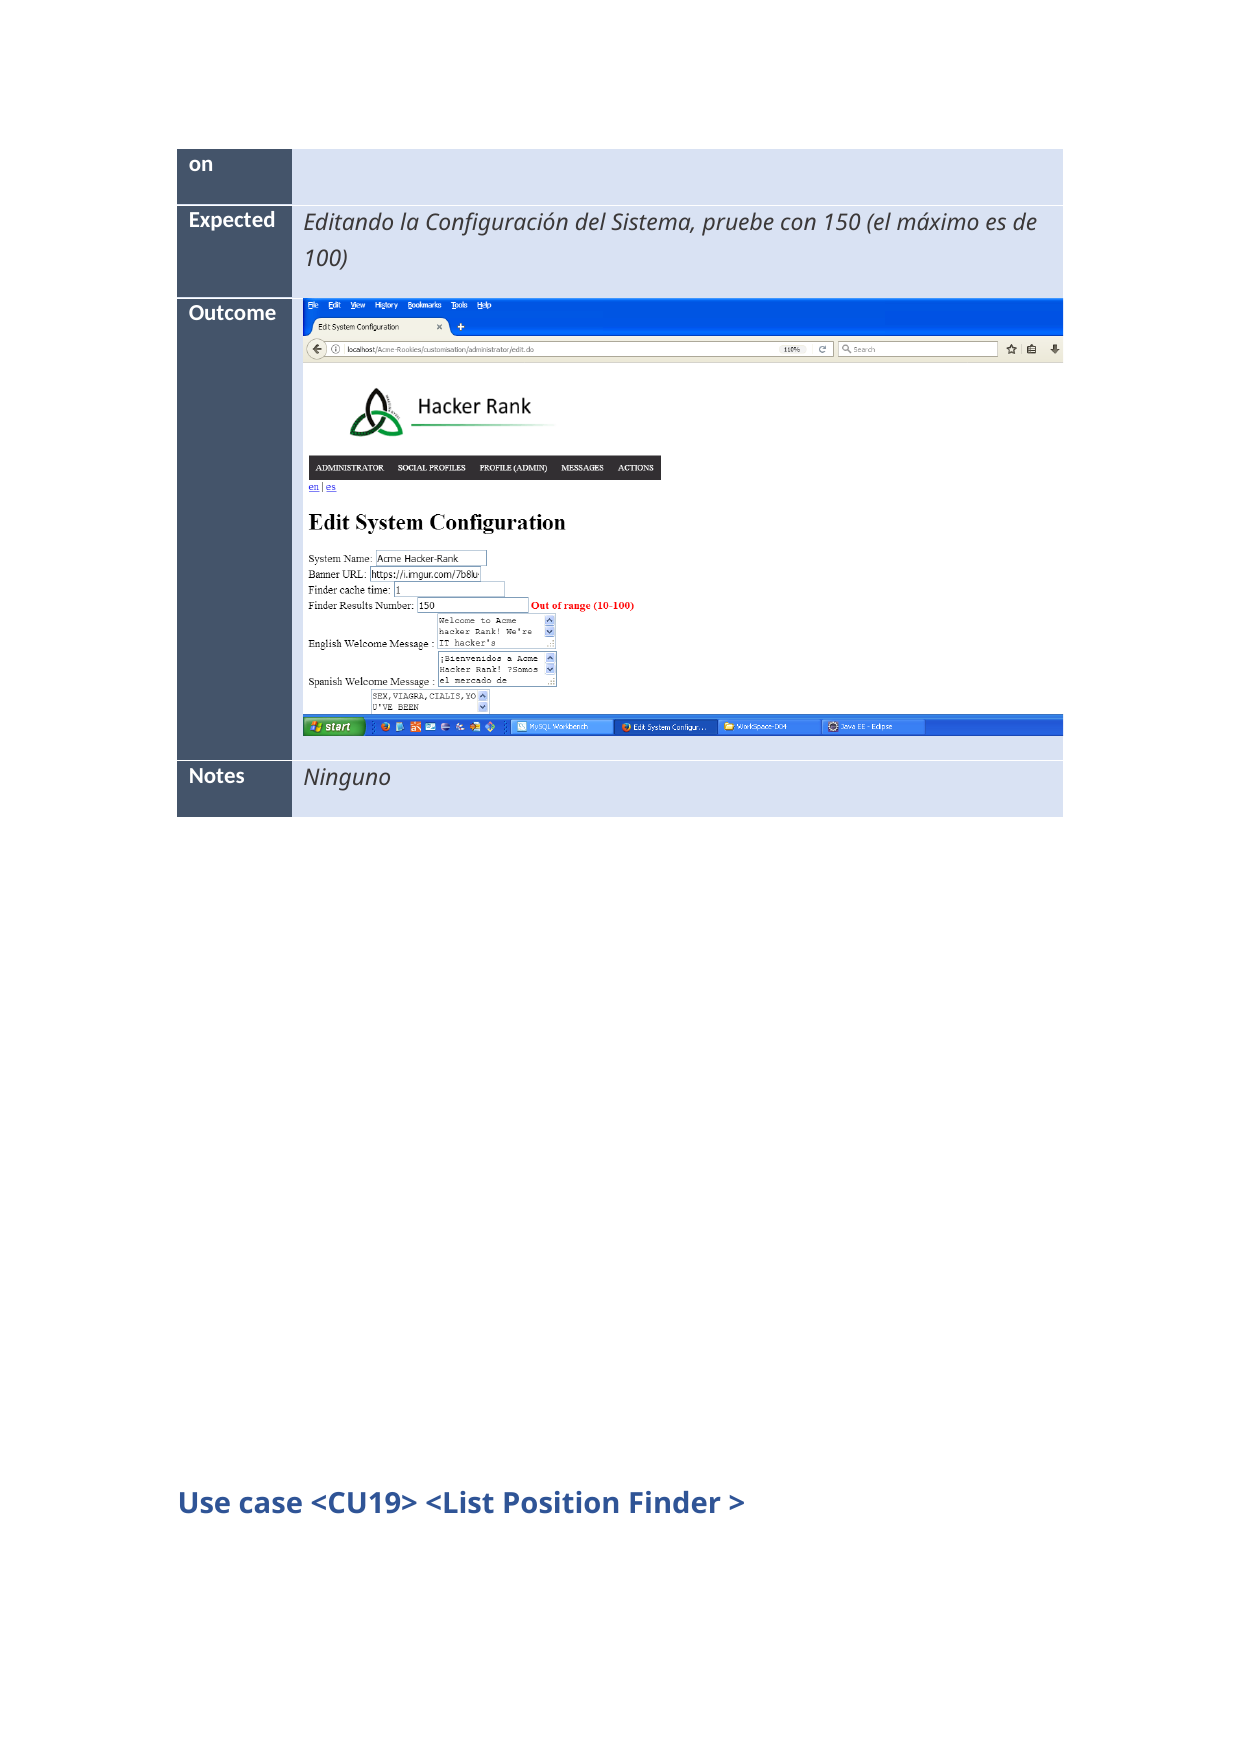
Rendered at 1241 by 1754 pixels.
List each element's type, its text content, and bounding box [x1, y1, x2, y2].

table_cell Ninguno [292, 761, 1063, 817]
table_cell Outcome [177, 299, 292, 760]
table_cell Número máximo de resultados (Error) [292, 149, 1063, 204]
table_cell Editando la Configuración del Sistema, pruebe con 150 (el máximo es de 100) [292, 206, 1063, 297]
table_cell Expected [177, 206, 292, 297]
table_cell Notes [177, 761, 292, 817]
subtitle Use case <CU19> <List Position Finder > [177, 1483, 1063, 1522]
table_cell Description [177, 149, 292, 204]
table_cell [292, 299, 1063, 760]
picture [303, 298, 1064, 736]
